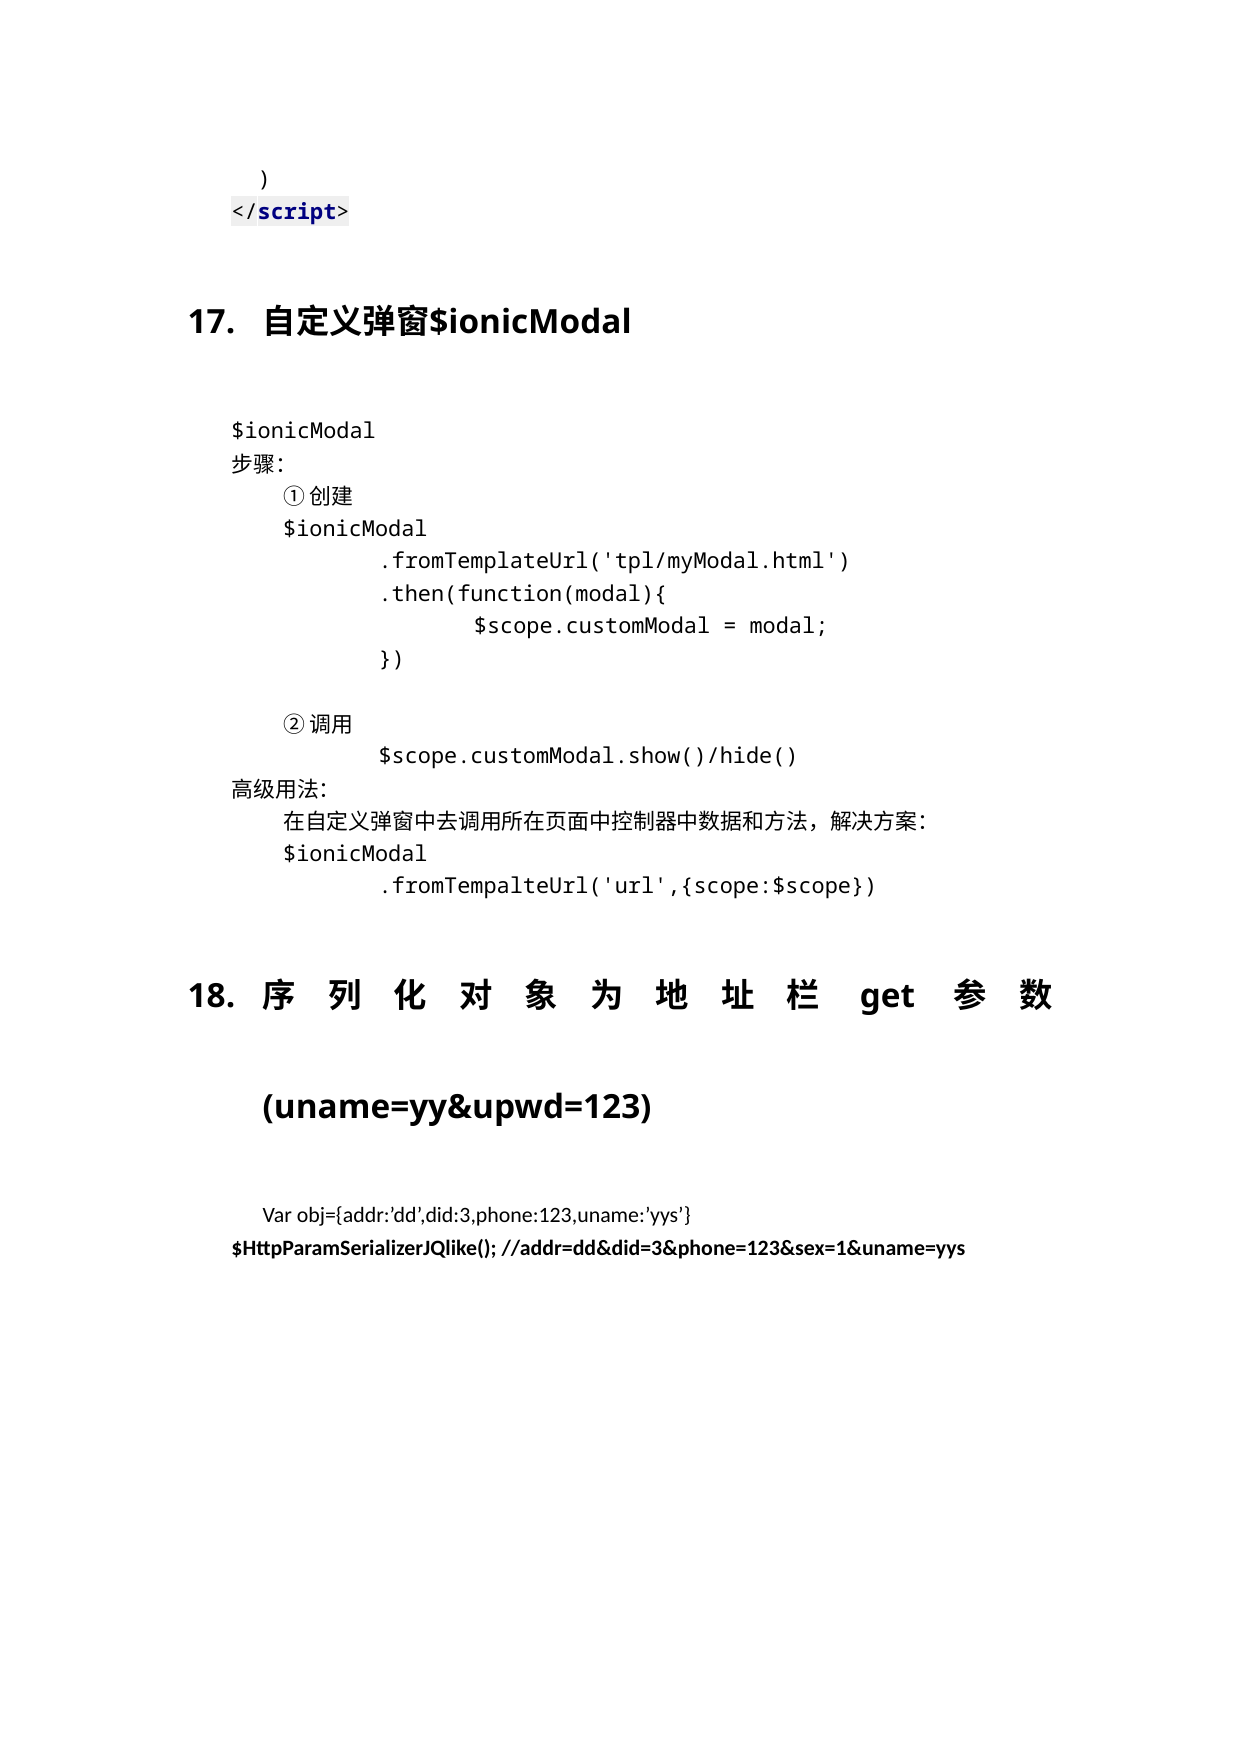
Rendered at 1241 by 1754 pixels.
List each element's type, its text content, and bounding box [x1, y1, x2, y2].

text Var obj={addr:’dd’,did:3,phone:123,uname:’yys’} [262, 1199, 1053, 1231]
text 在自定义弹窗中去调用所在页面中控制器中数据和方法，解决方案： [231, 804, 1053, 836]
subtitle 序列化对象为地址栏get参数(uname=yy&upwd=123) [187, 961, 1053, 1138]
text ②调用 [231, 706, 1053, 739]
text $scope.customModal = modal; [231, 609, 1053, 641]
text 高级用法： [231, 771, 1053, 804]
text .fromTempalteUrl('url',{scope:$scope}) [231, 869, 1053, 901]
text .fromTemplateUrl('tpl/myModal.html') [231, 544, 1053, 576]
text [231, 162, 1053, 227]
text $ionicModal [231, 836, 1053, 869]
text $scope.customModal.show()/hide() [231, 739, 1053, 771]
text 步骤： [231, 446, 1053, 479]
text }) [231, 641, 1053, 674]
text .then(function(modal){ [231, 576, 1053, 609]
text $ionicModal [231, 414, 1053, 446]
text $ionicModal [231, 511, 1053, 544]
subtitle 自定义弹窗$ionicModal [187, 287, 1053, 352]
text $HttpParamSerializerJQlike(); //addr=dd&did=3&phone=123&sex=1&uname=yys [187, 1231, 1053, 1264]
text ①创建 [231, 479, 1053, 511]
